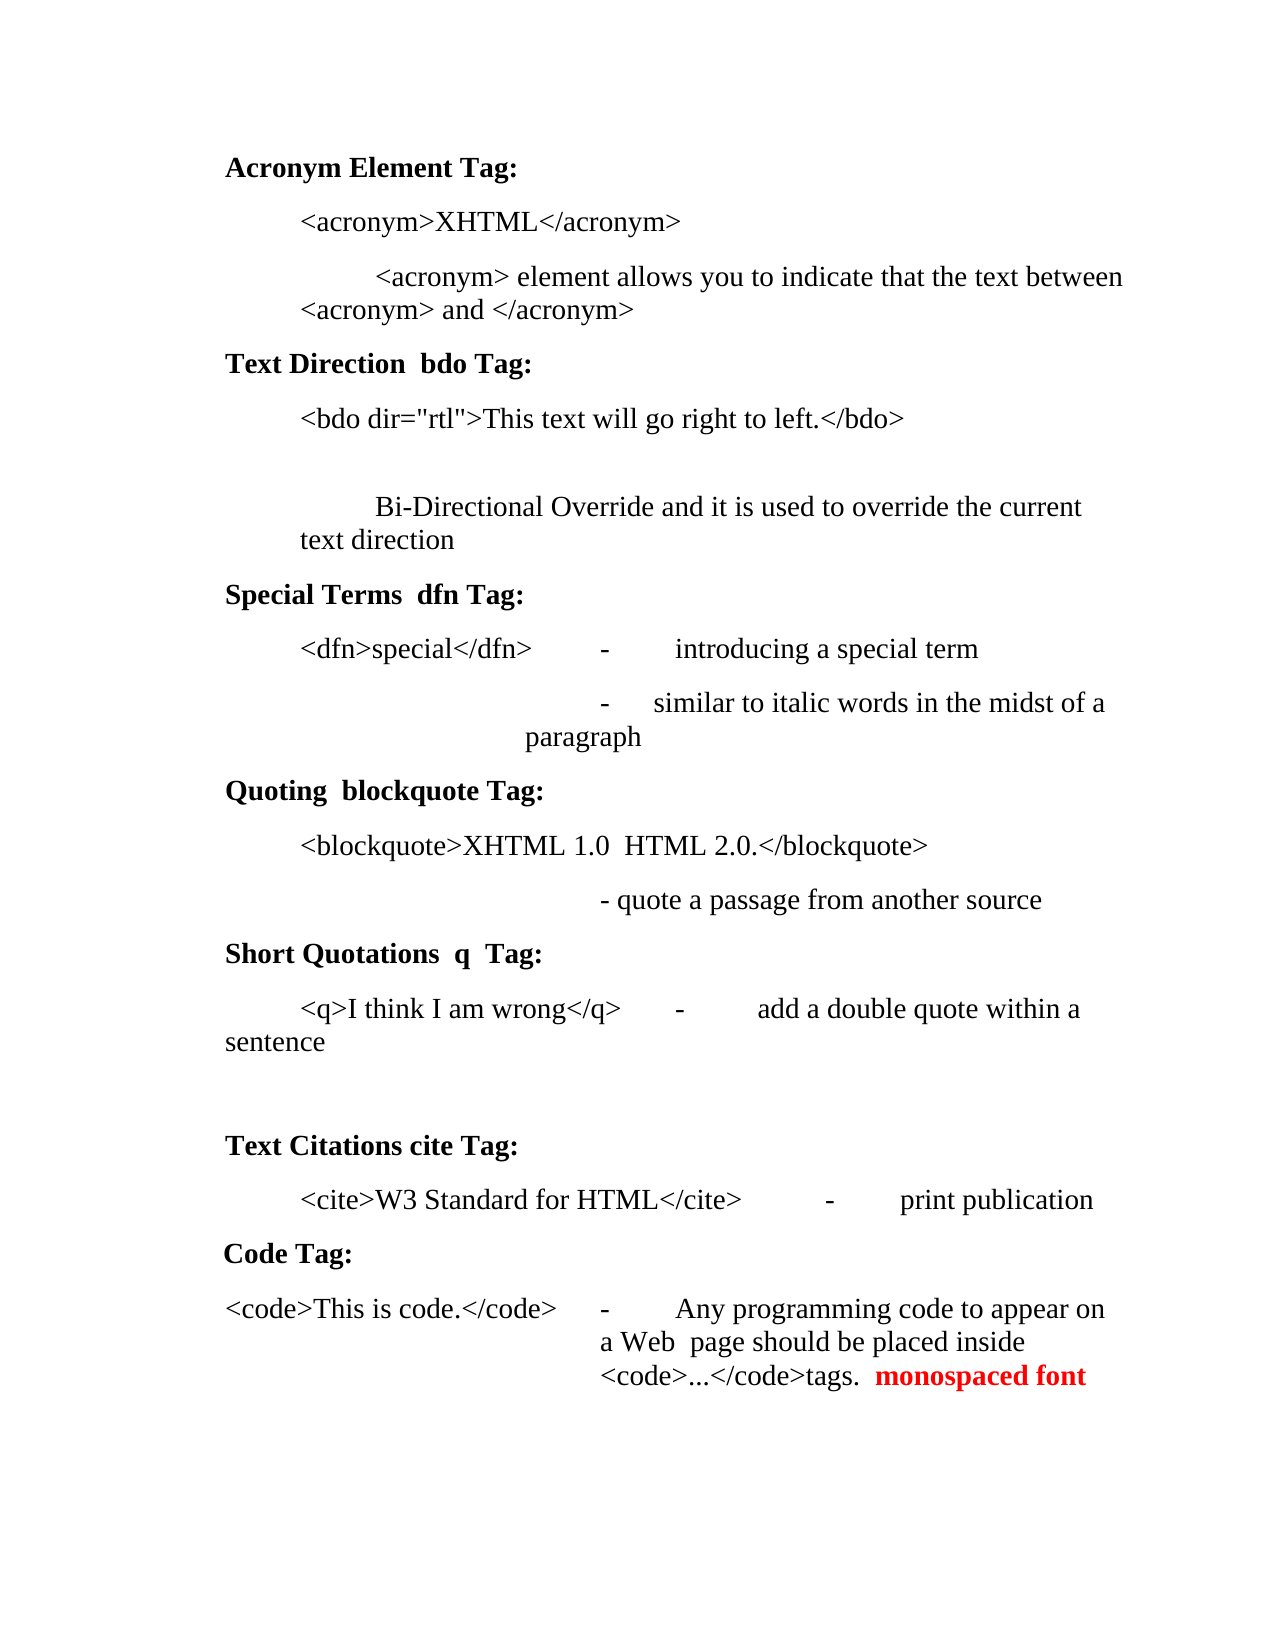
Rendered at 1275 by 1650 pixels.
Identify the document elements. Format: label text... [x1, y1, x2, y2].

text Short Quotations q Tag: [150, 937, 1125, 970]
text <acronym> element allows you to indicate that the text between <acronym> and </acronym> [300, 259, 1125, 326]
text - similar to italic words in the midst of a paragraph [525, 686, 1125, 753]
text <code>This is code.</code> - Any programming code to appear on a Web page should be placed inside <code>...</code>tags. monospaced font [225, 1291, 1125, 1392]
text <cite>W3 Standard for HTML</cite> - print publication [225, 1182, 1125, 1216]
text <blockquote>XHTML 1.0 HTML 2.0.</blockquote> [225, 828, 1125, 861]
text <q>I think I am wrong</q> - add a double quote within a sentence [225, 991, 1125, 1058]
text Acronym Element Tag: [150, 150, 1125, 183]
text Text Citations cite Tag: [150, 1128, 1125, 1161]
text <acronym>XHTML</acronym> [225, 204, 1125, 238]
text Bi-Directional Override and it is used to override the current text direction [300, 489, 1125, 556]
text Code Tag: [150, 1237, 1125, 1270]
text Quoting blockquote Tag: [150, 773, 1125, 807]
text Text Direction bdo Tag: [150, 347, 1125, 380]
text <dfn>special</dfn> - introducing a special term [225, 631, 1125, 665]
text <bdo dir="rtl">This text will go right to left.</bdo> [225, 401, 1125, 468]
text - quote a passage from another source [525, 882, 1125, 916]
text Special Terms dfn Tag: [150, 577, 1125, 610]
